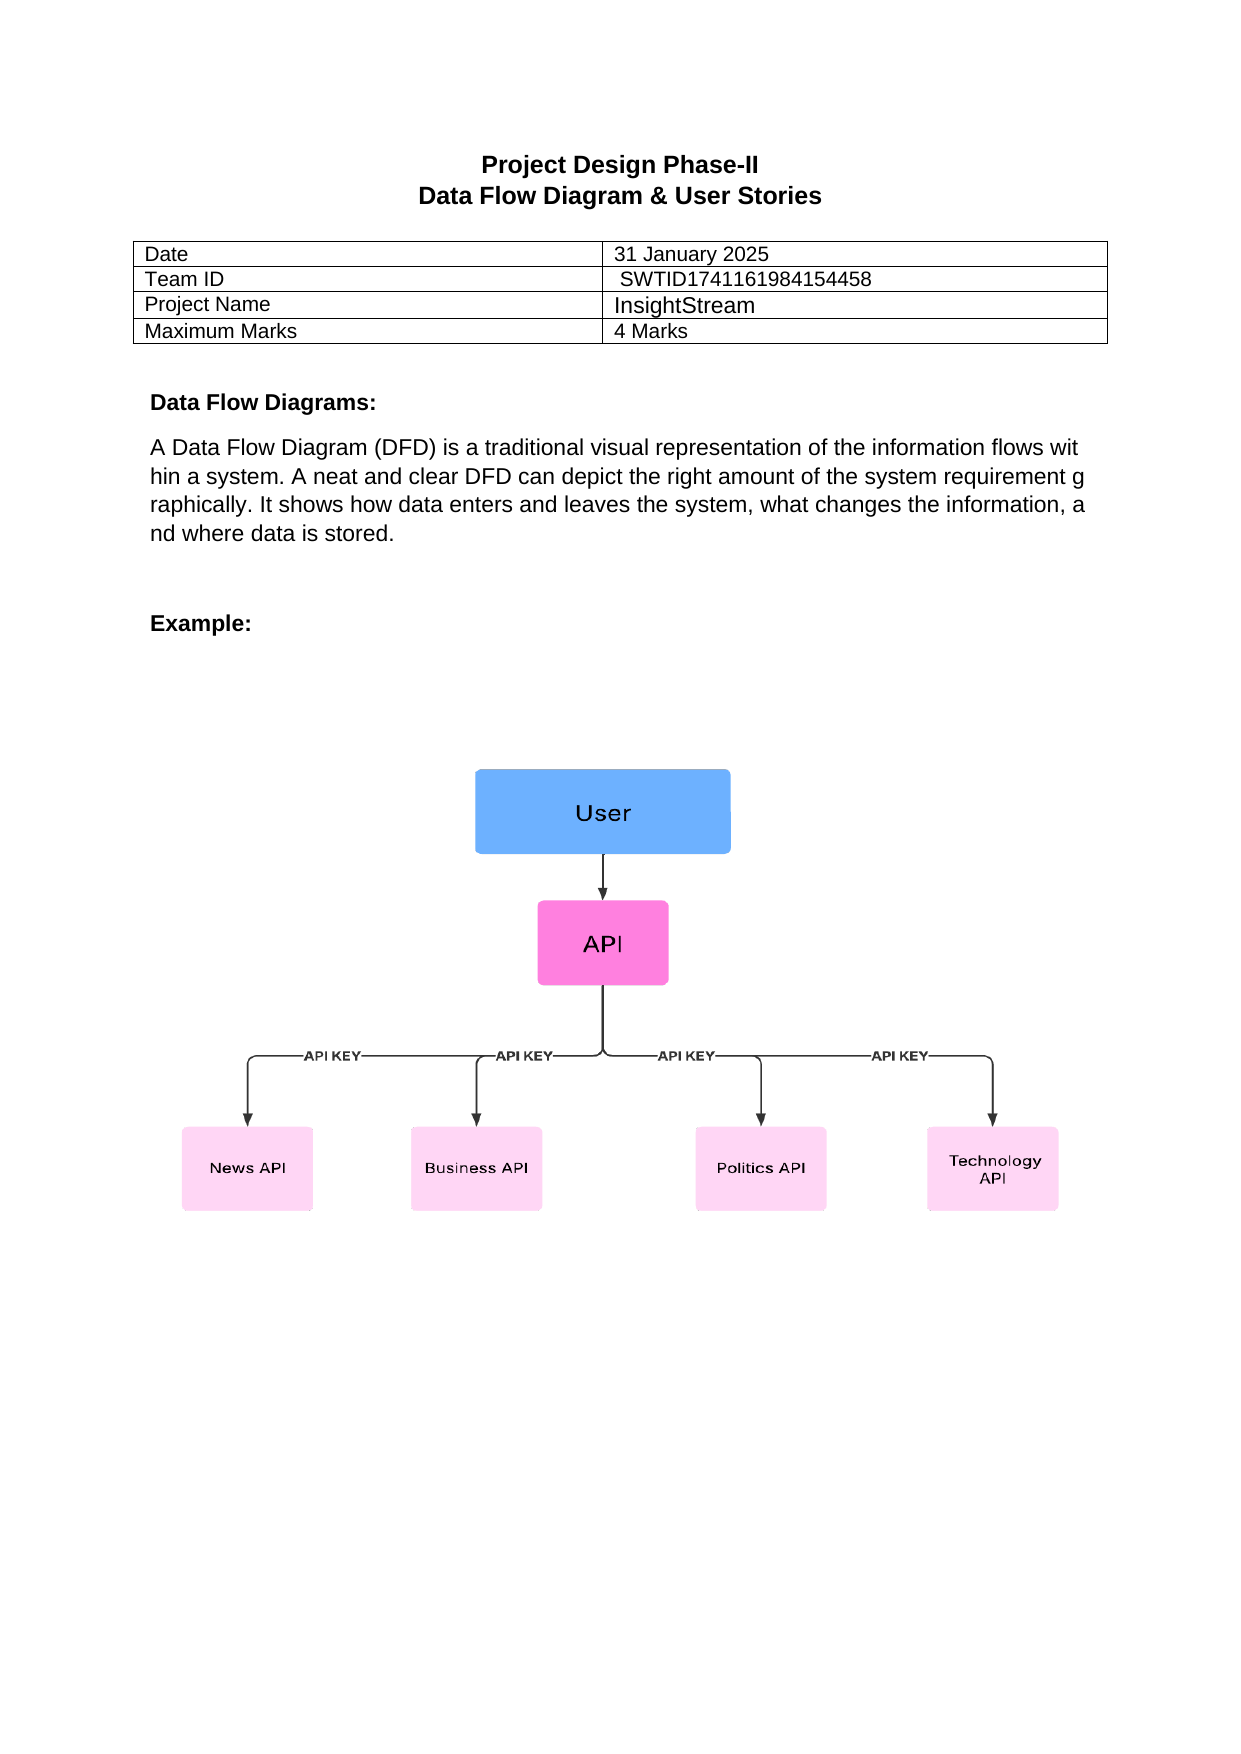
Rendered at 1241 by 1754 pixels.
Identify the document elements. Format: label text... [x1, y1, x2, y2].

text Data Flow Diagrams: [150, 389, 1090, 415]
text Project Design Phase-II [150, 150, 1090, 179]
table_cell Project Name [134, 292, 602, 318]
table_cell InsightStream [603, 292, 1107, 318]
table_cell 4 Marks [603, 319, 1107, 343]
text A Data Flow Diagram (DFD) is a traditional visual representation of the information flows within a system. A neat and clear DFD can depict the right amount of the system requirement graphically. It shows how data enters and leaves the system, what changes the information, and where data is stored. [150, 434, 1090, 546]
picture [149, 742, 1091, 1239]
text Data Flow Diagram & User Stories [150, 181, 1090, 210]
text Example: [150, 610, 1090, 636]
table_cell SWTID1741161984154458 [603, 267, 1107, 291]
table_header 31 January 2025 [603, 242, 1107, 266]
table_cell Maximum Marks [134, 319, 602, 343]
table_cell Team ID [134, 267, 602, 291]
table_header Date [134, 242, 602, 266]
